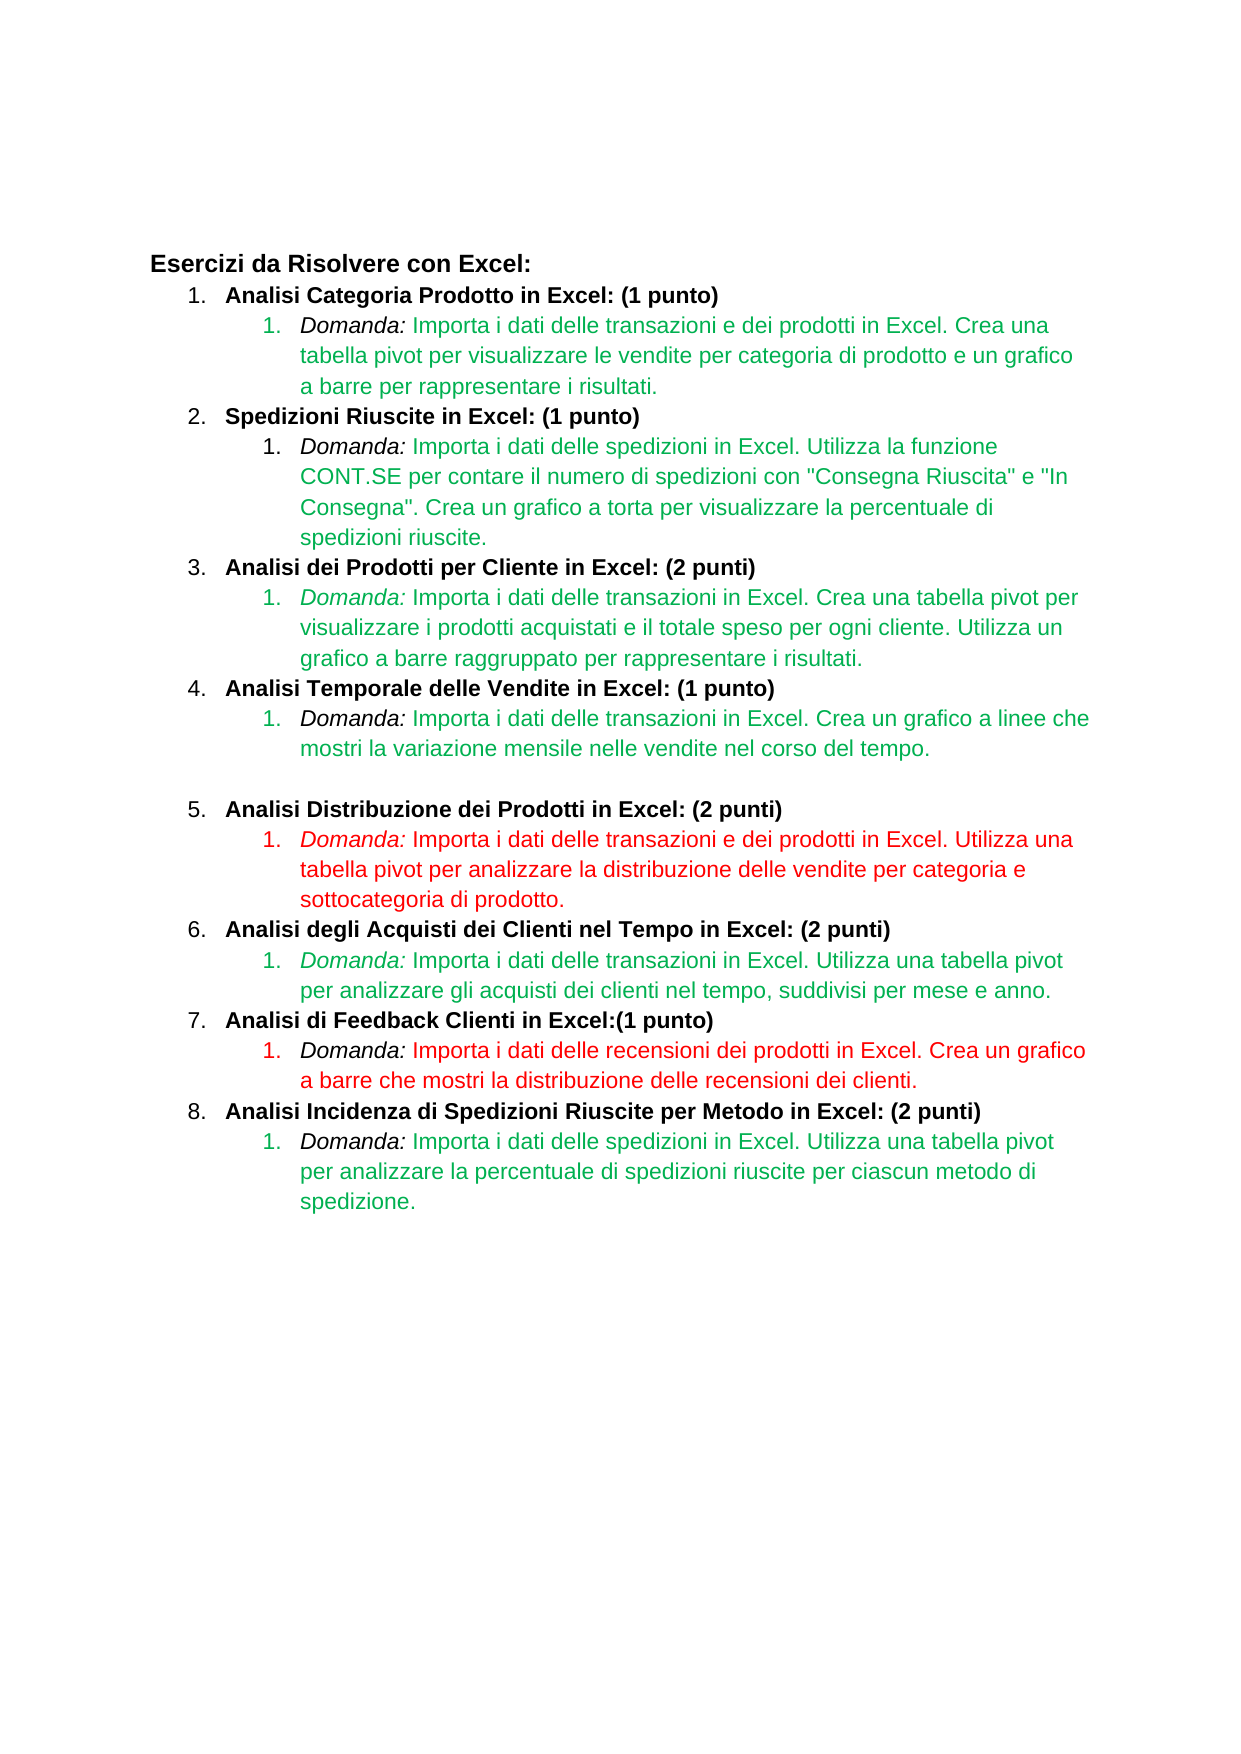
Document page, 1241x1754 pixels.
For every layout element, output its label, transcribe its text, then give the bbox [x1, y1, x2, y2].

list Analisi Temporale delle Vendite in Excel: (1 punto) [187, 675, 1090, 701]
list Domanda: Importa i dati delle spedizioni in Excel. Utilizza una tabella pivot per analizzare la percentuale di spedizioni riuscite per ciascun metodo di spedizione. [262, 1128, 1090, 1215]
list Domanda: Importa i dati delle recensioni dei prodotti in Excel. Crea un grafico a barre che mostri la distribuzione delle recensioni dei clienti. [262, 1037, 1090, 1094]
list Spedizioni Riuscite in Excel: (1 punto) [187, 403, 1090, 429]
list Domanda: Importa i dati delle transazioni in Excel. Utilizza una tabella pivot per analizzare gli acquisti dei clienti nel tempo, suddivisi per mese e anno. [262, 947, 1090, 1003]
list Domanda: Importa i dati delle transazioni e dei prodotti in Excel. Crea una tabella pivot per visualizzare le vendite per categoria di prodotto e un grafico a barre per rappresentare i risultati. [262, 312, 1090, 399]
list Analisi Distribuzione dei Prodotti in Excel: (2 punti) [187, 796, 1090, 822]
list Analisi degli Acquisti dei Clienti nel Tempo in Excel: (2 punti) [187, 916, 1090, 943]
list Analisi di Feedback Clienti in Excel:(1 punto) [187, 1007, 1090, 1033]
text Esercizi da Risolvere con Excel: [150, 249, 1090, 278]
list Domanda: Importa i dati delle spedizioni in Excel. Utilizza la funzione CONT.SE per contare il numero di spedizioni con "Consegna Riuscita" e "In Consegna". Crea un grafico a torta per visualizzare la percentuale di spedizioni riuscite. [262, 433, 1090, 550]
list Analisi Incidenza di Spedizioni Riuscite per Metodo in Excel: (2 punti) [187, 1098, 1090, 1124]
list Domanda: Importa i dati delle transazioni e dei prodotti in Excel. Utilizza una tabella pivot per analizzare la distribuzione delle vendite per categoria e sottocategoria di prodotto. [262, 826, 1090, 913]
list Analisi Categoria Prodotto in Excel: (1 punto) [187, 282, 1090, 308]
list Domanda: Importa i dati delle transazioni in Excel. Crea un grafico a linee che mostri la variazione mensile nelle vendite nel corso del tempo. [262, 705, 1090, 762]
list Analisi dei Prodotti per Cliente in Excel: (2 punti) [187, 554, 1090, 580]
list Domanda: Importa i dati delle transazioni in Excel. Crea una tabella pivot per visualizzare i prodotti acquistati e il totale speso per ogni cliente. Utilizza un grafico a barre raggruppato per rappresentare i risultati. [262, 584, 1090, 671]
